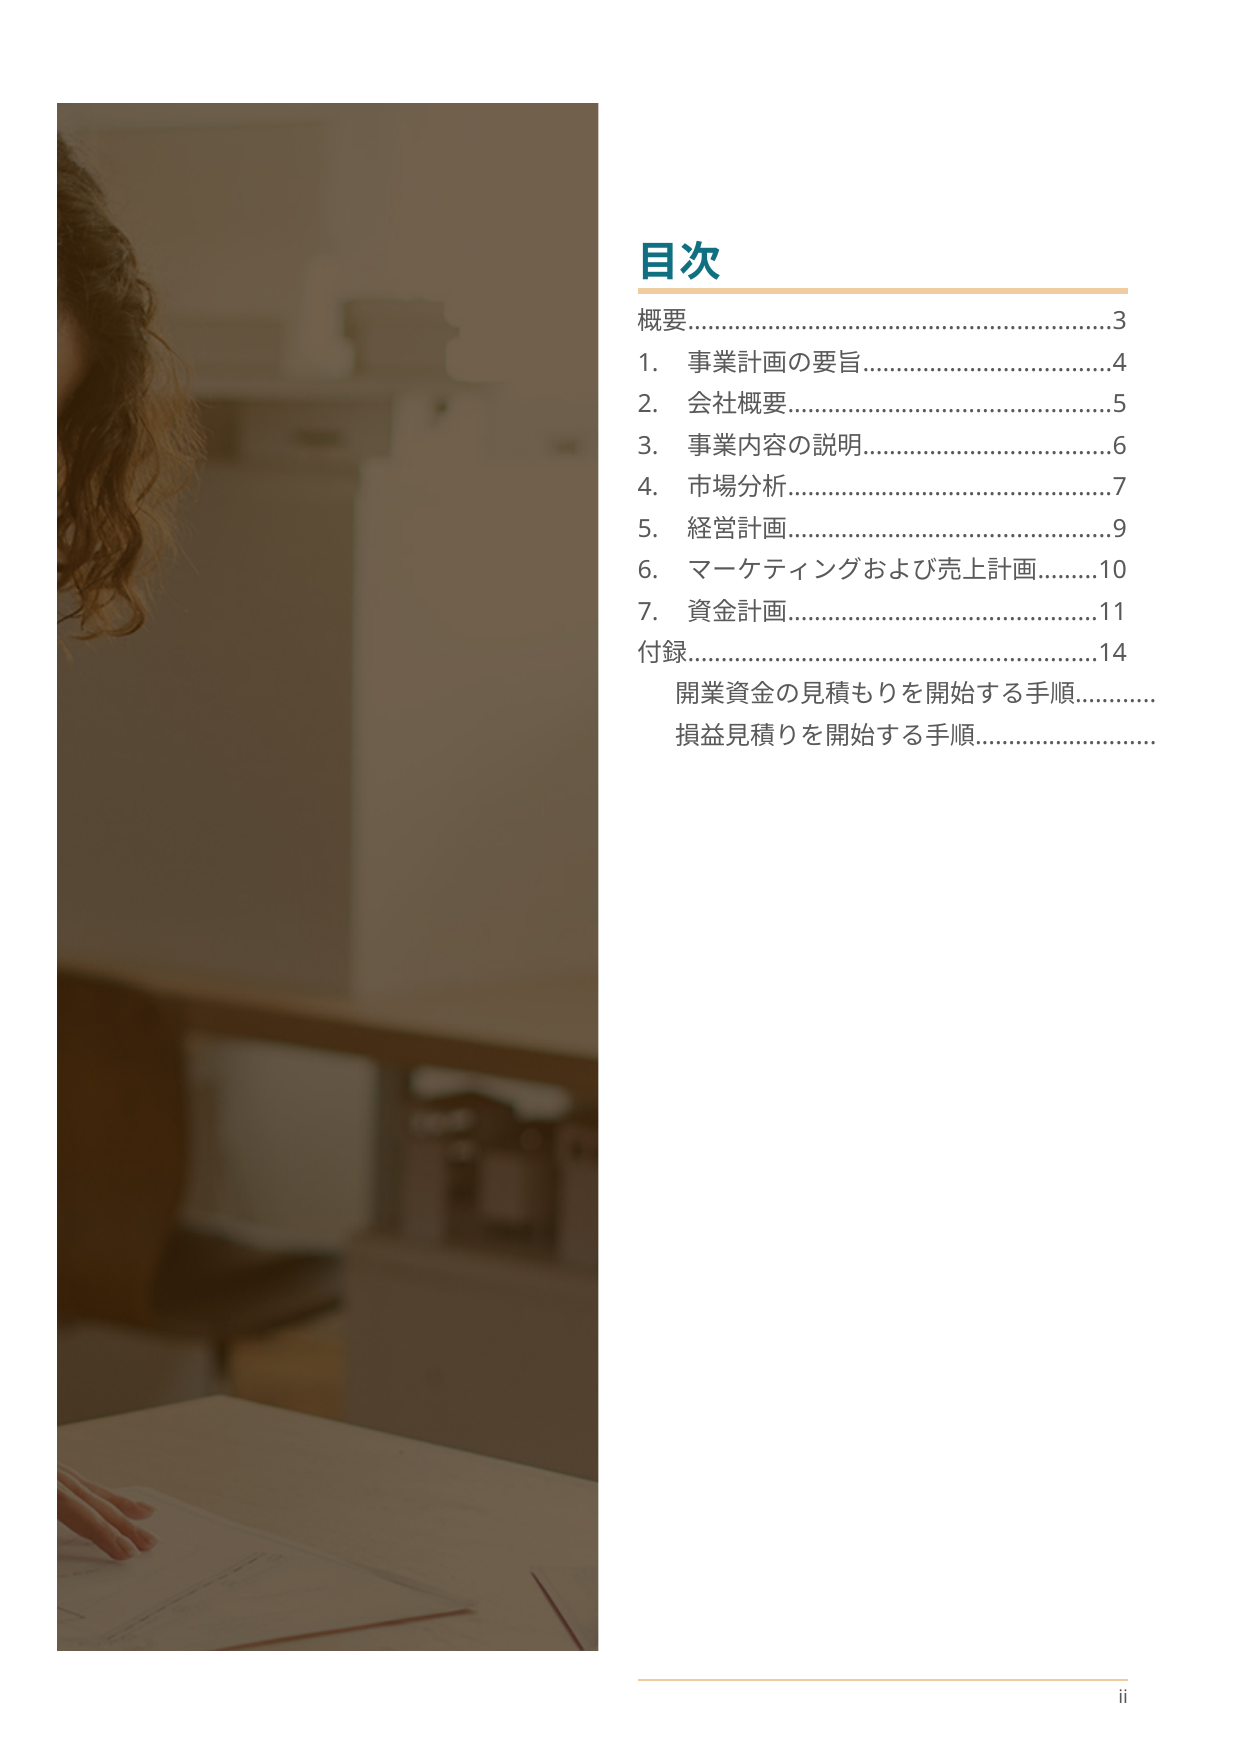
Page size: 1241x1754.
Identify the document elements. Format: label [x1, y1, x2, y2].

picture [57, 103, 599, 1651]
